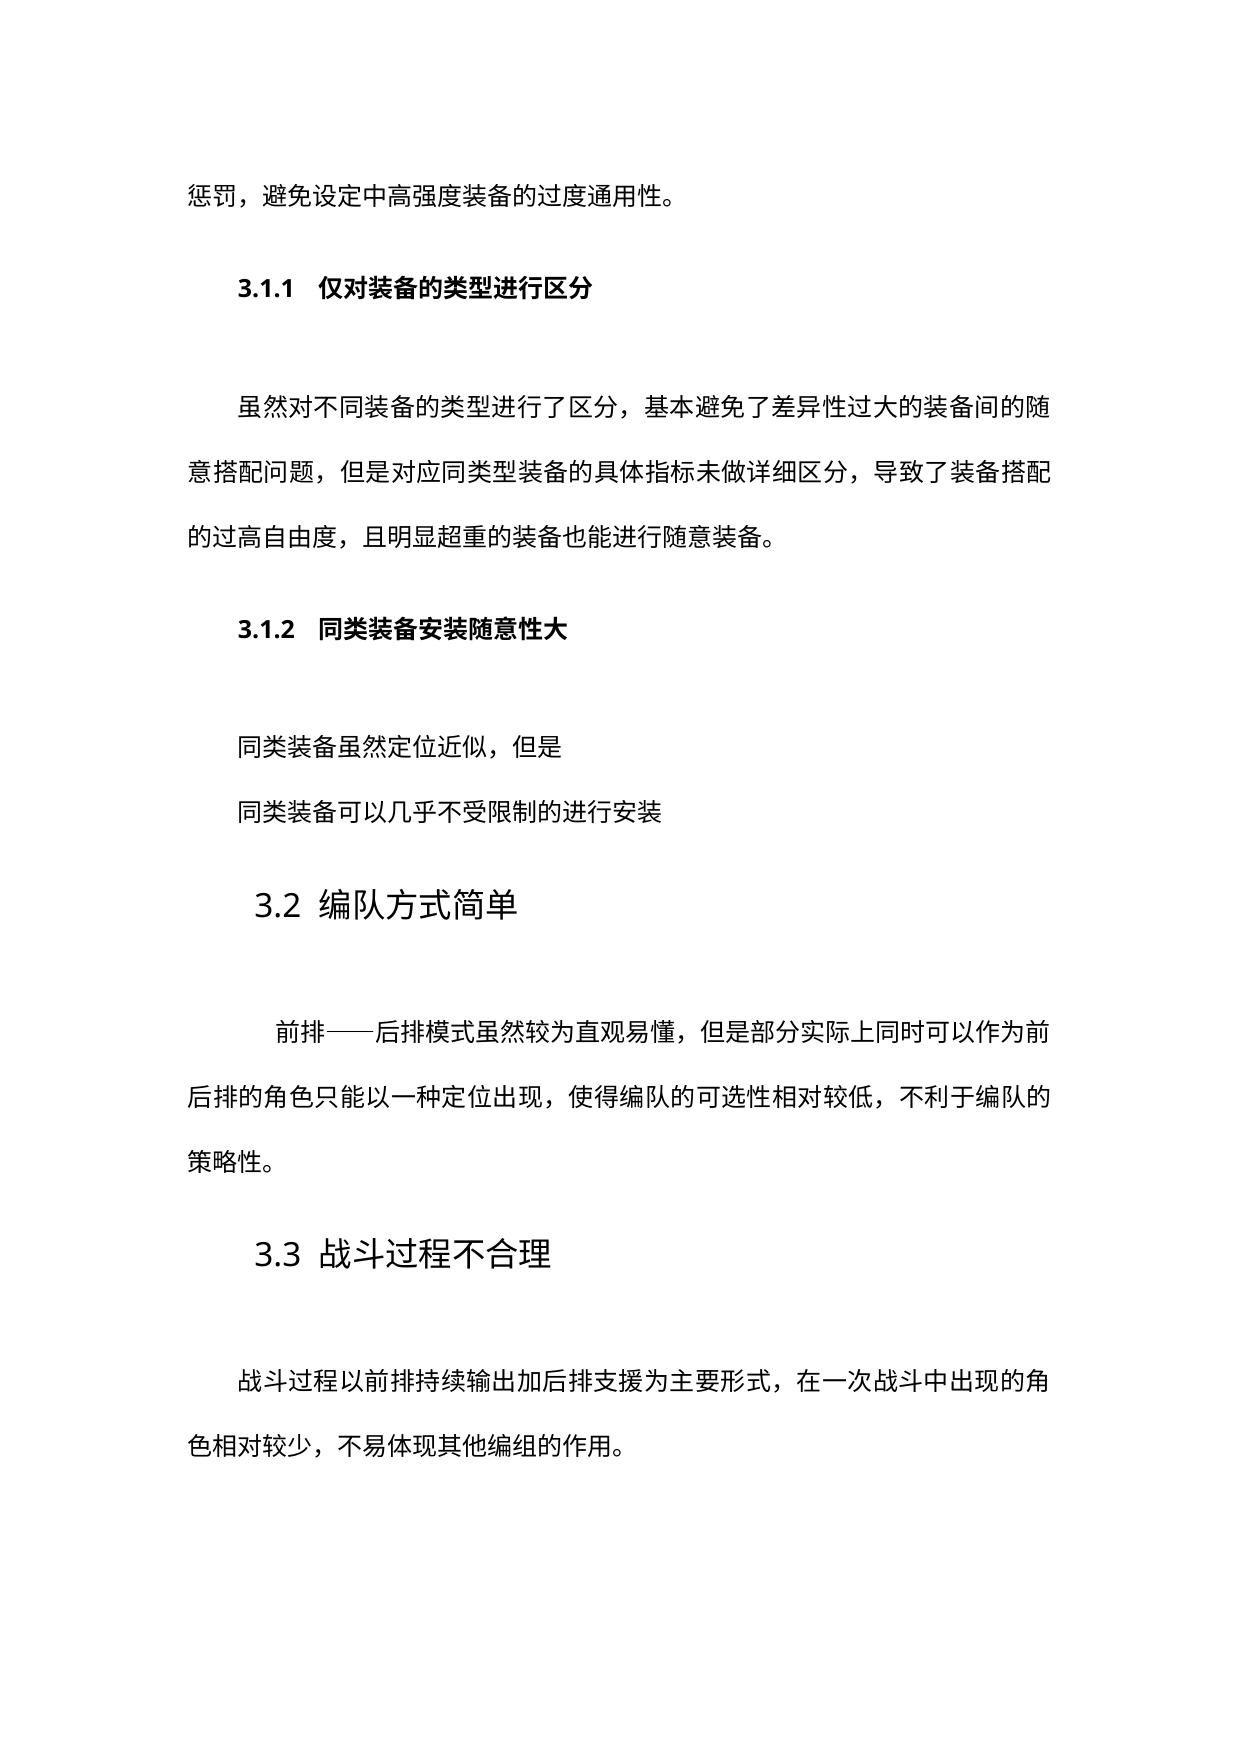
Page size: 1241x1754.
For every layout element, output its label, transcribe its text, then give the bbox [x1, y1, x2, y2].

subtitle 同类装备安装随意性大 [187, 595, 1053, 660]
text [187, 162, 1053, 227]
text 同类装备虽然定位近似，但是 [187, 713, 1053, 778]
subtitle 战斗过程不合理 [187, 1220, 1053, 1285]
text 战斗过程以前排持续输出加后排支援为主要形式，在一次战斗中出现的角色相对较少，不易体现其他编组的作用。 [187, 1347, 1053, 1477]
subtitle 仅对装备的类型进行区分 [187, 254, 1053, 319]
subtitle 编队方式简单 [187, 870, 1053, 935]
text 同类装备可以几乎不受限制的进行安装 [187, 778, 1053, 843]
text 前排——后排模式虽然较为直观易懂，但是部分实际上同时可以作为前后排的角色只能以一种定位出现，使得编队的可选性相对较低，不利于编队的策略性。 [187, 998, 1053, 1193]
text 虽然对不同装备的类型进行了区分，基本避免了差异性过大的装备间的随意搭配问题，但是对应同类型装备的具体指标未做详细区分，导致了装备搭配的过高自由度，且明显超重的装备也能进行随意装备。 [187, 373, 1053, 568]
